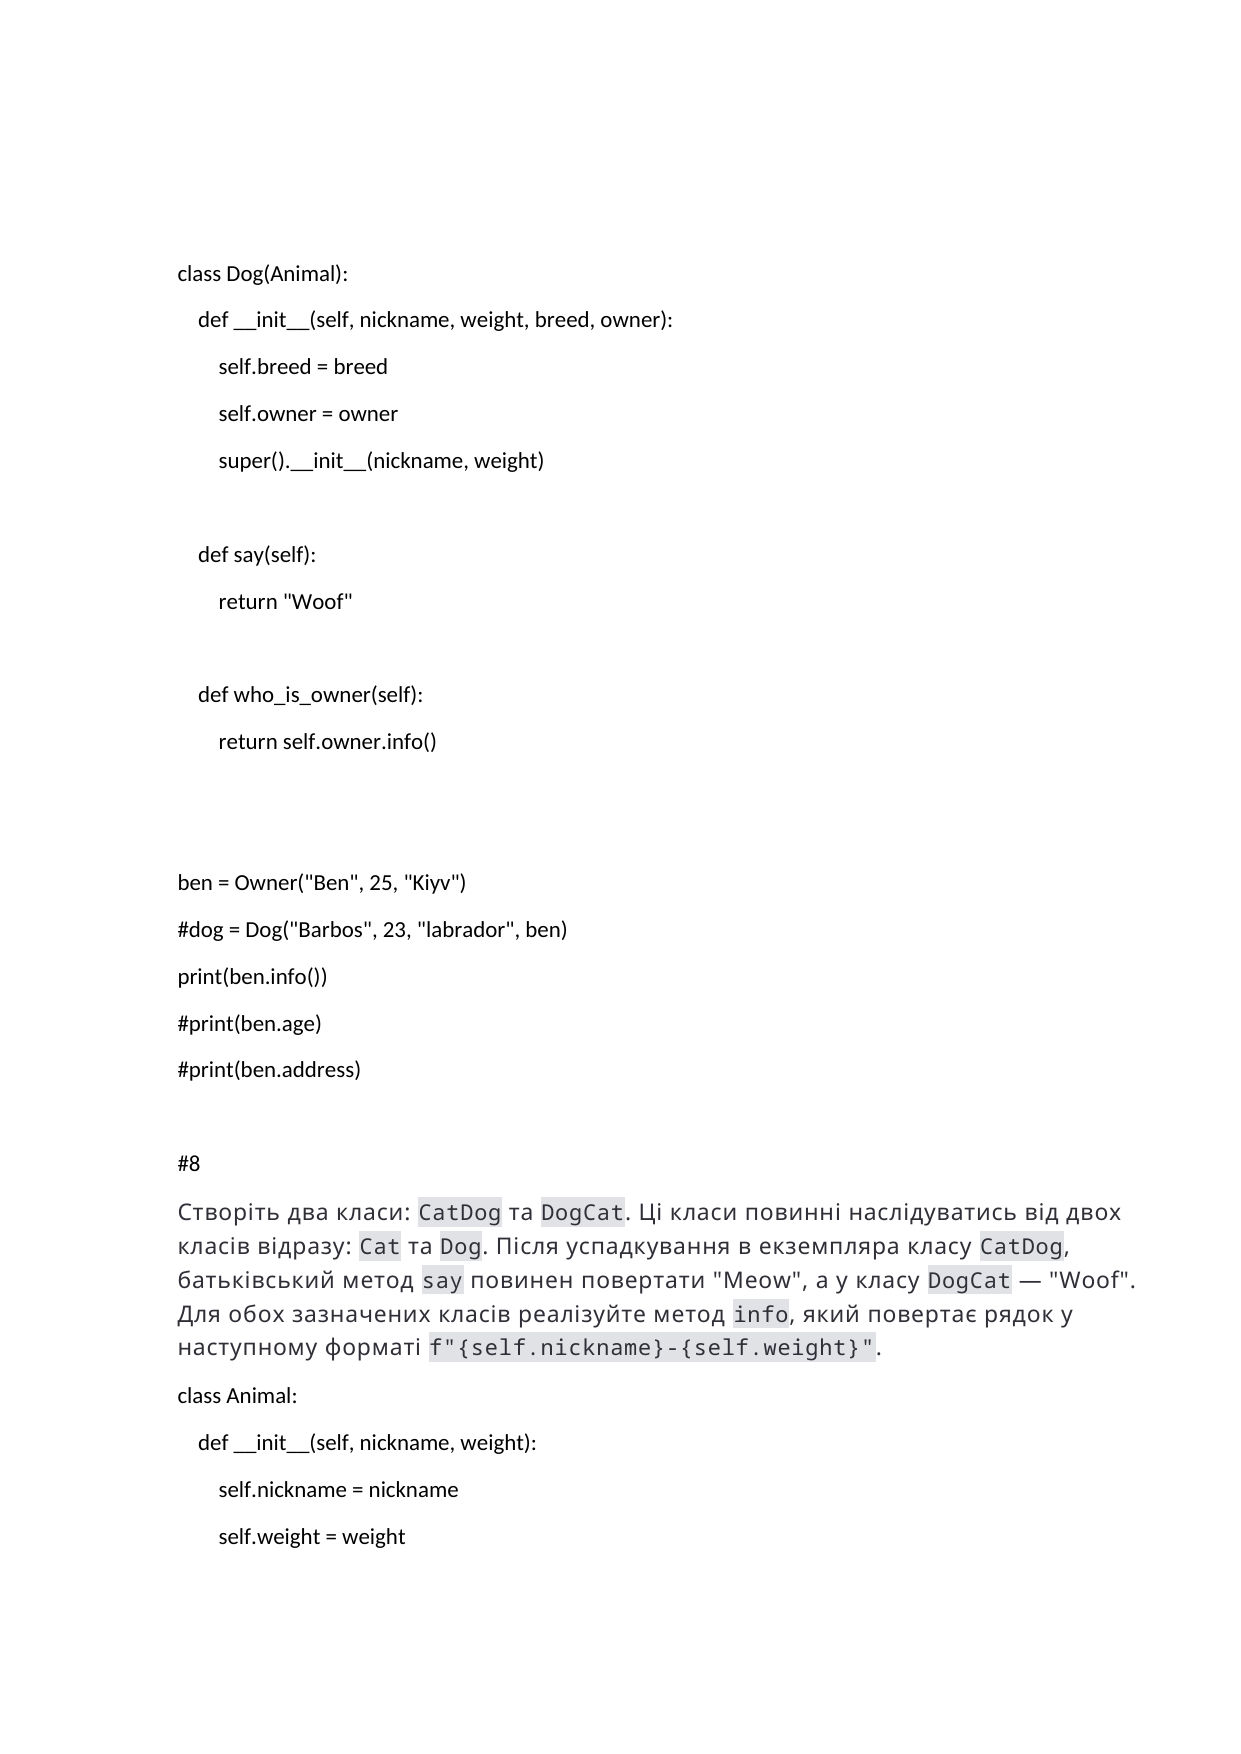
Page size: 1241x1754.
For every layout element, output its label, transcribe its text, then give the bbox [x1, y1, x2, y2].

text Створіть два класи: CatDog та DogCat. Ці класи повинні наслідуватись від двох класів відразу: Cat та Dog. Після успадкування в екземпляра класу CatDog, батьківський метод say повинен повертати "Meow", а у класу DogCat — "Woof". Для обох зазначених класів реалізуйте метод info, який повертає рядок у наступному форматі f"{self.nickname}-{self.weight}". [177, 1196, 1152, 1362]
text print(ben.info()) [177, 962, 1152, 990]
text self.weight = weight [177, 1522, 1152, 1550]
text ben = Owner("Ben", 25, "Kiyv") [177, 868, 1152, 896]
text #dog = Dog("Barbos", 23, "labrador", ben) [177, 915, 1152, 943]
text self.nickname = nickname [177, 1475, 1152, 1503]
text def say(self): [177, 540, 1152, 568]
text #8 [177, 1149, 1152, 1177]
text def __init__(self, nickname, weight): [177, 1428, 1152, 1457]
text #print(ben.age) [177, 1009, 1152, 1037]
text #print(ben.address) [177, 1056, 1152, 1084]
text self.owner = owner [177, 399, 1152, 427]
text def who_is_owner(self): [177, 681, 1152, 709]
text super().__init__(nickname, weight) [177, 446, 1152, 474]
text class Animal: [177, 1382, 1152, 1410]
text self.breed = breed [177, 352, 1152, 381]
text def __init__(self, nickname, weight, breed, owner): [177, 306, 1152, 334]
text class Dog(Animal): [177, 259, 1152, 287]
text return self.owner.info() [177, 727, 1152, 756]
text return "Woof" [177, 587, 1152, 615]
